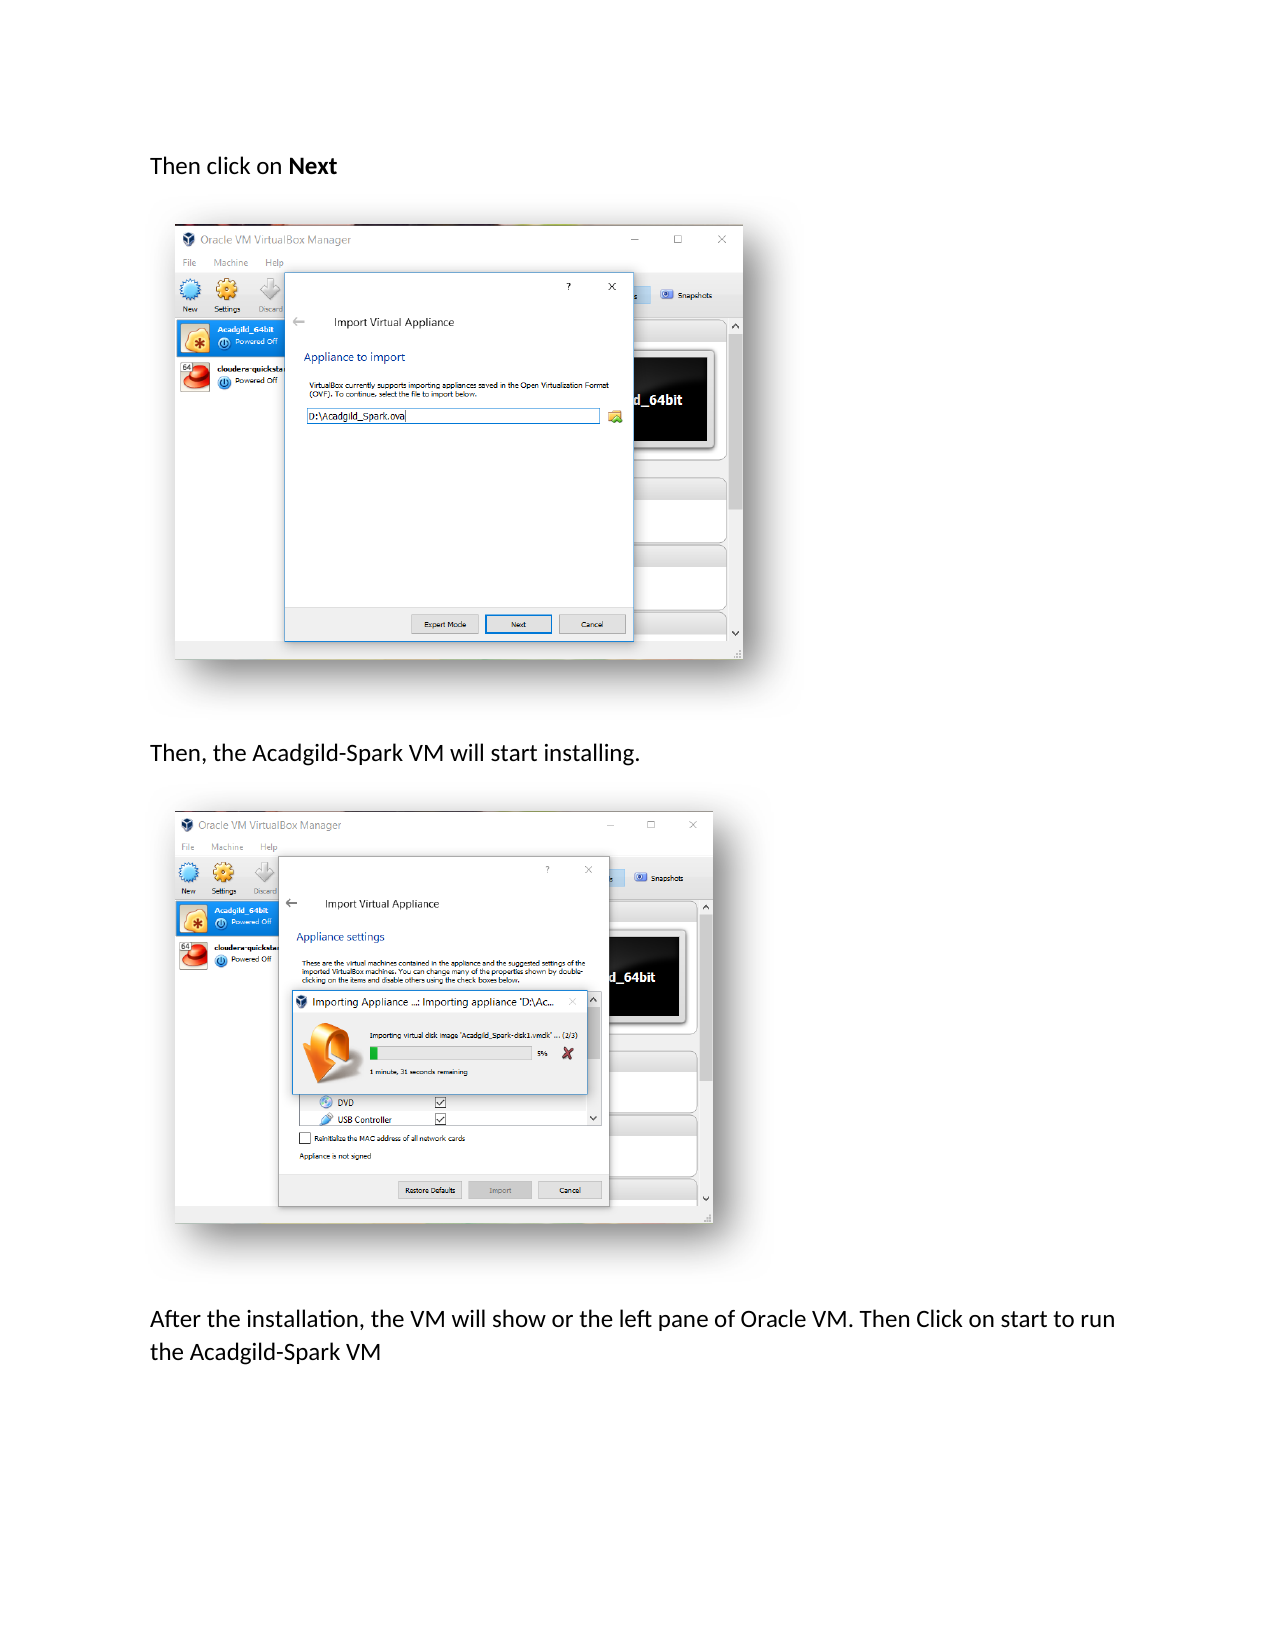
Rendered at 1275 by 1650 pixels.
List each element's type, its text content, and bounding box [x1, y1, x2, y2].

picture [175, 224, 743, 660]
text Then click on Next [150, 150, 1125, 181]
text After the installation, the VM will show or the left pane of Oracle VM. Then Click on start to run the Acadgild-Spark VM [150, 1303, 1125, 1366]
picture [175, 811, 713, 1224]
text Then, the Acadgild-Spark VM will start installing. [150, 737, 1125, 768]
